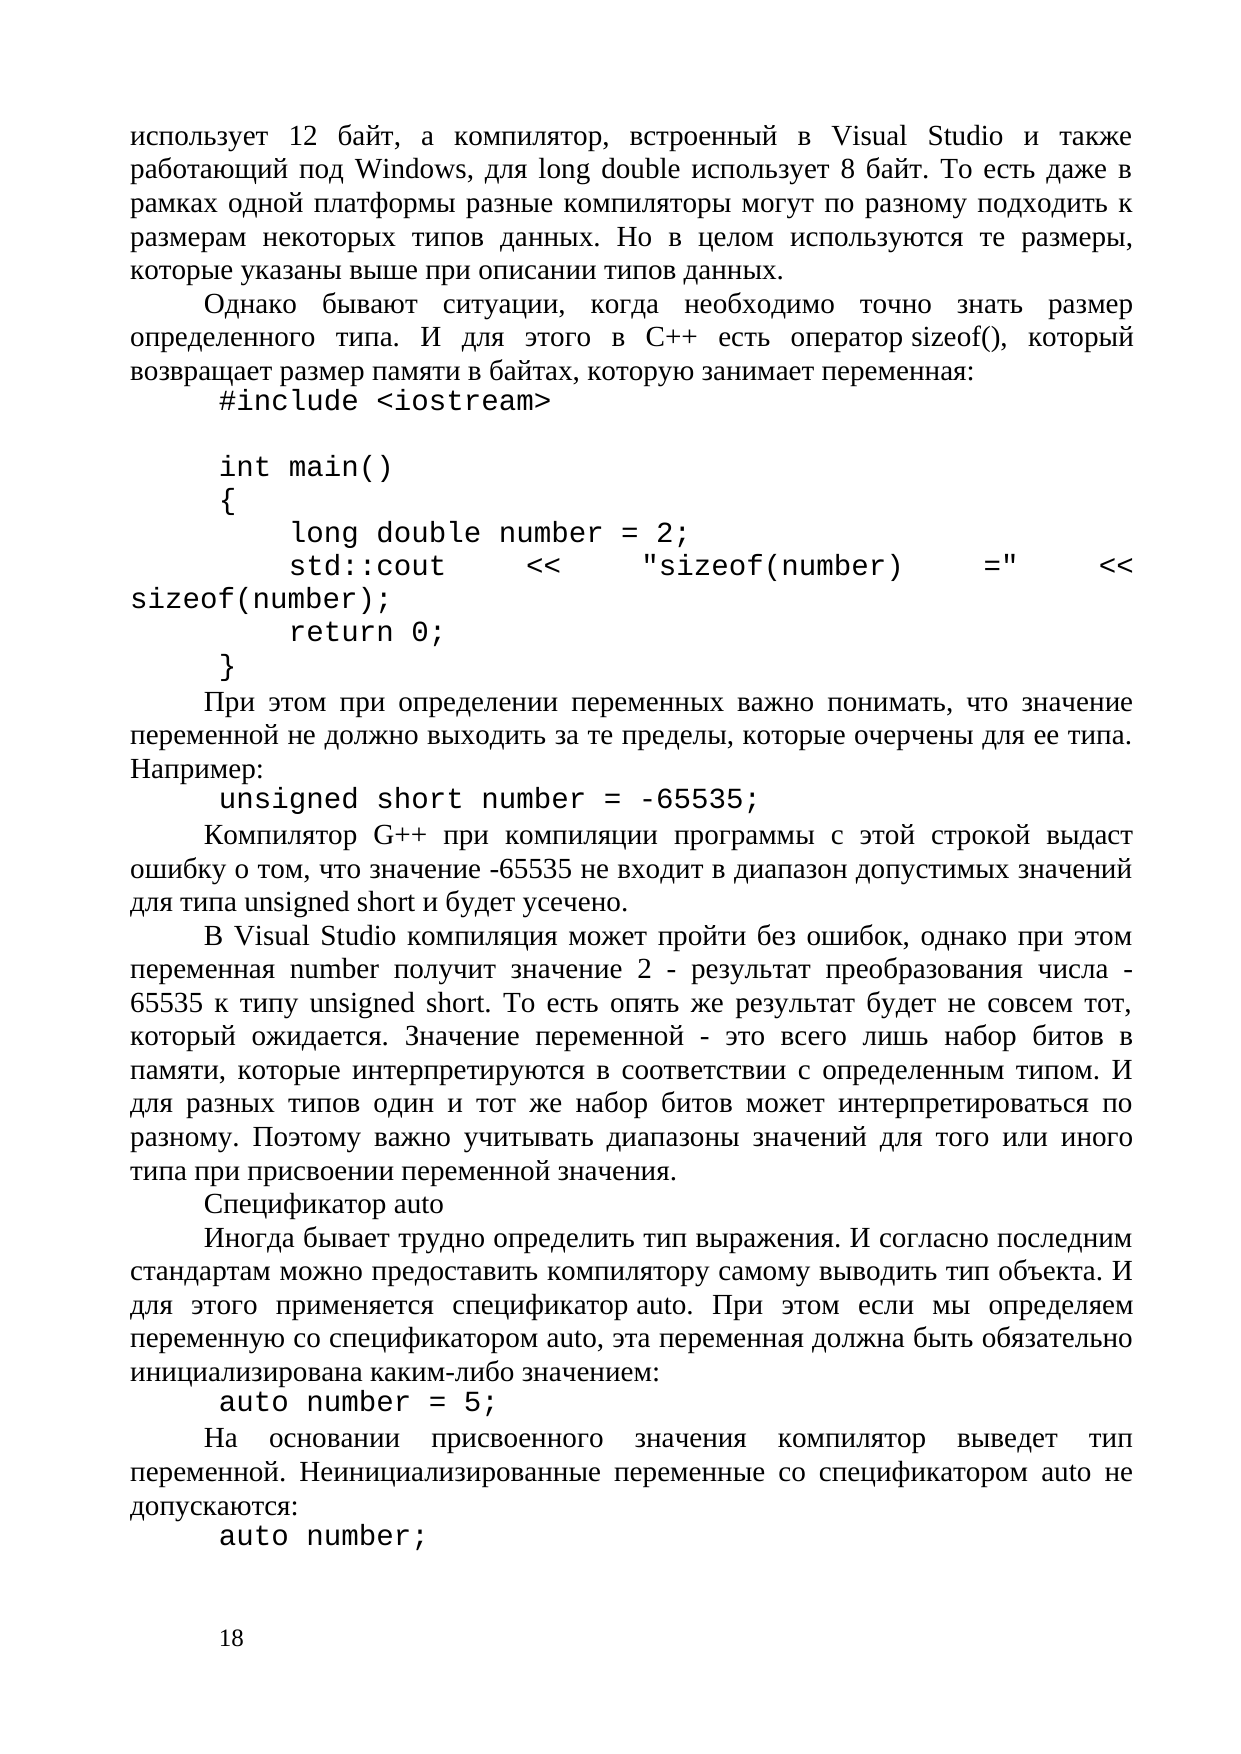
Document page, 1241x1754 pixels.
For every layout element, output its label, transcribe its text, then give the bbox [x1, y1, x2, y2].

text return 0; [130, 618, 1134, 651]
text { [130, 486, 1134, 518]
text Спецификатор auto [130, 1186, 1134, 1220]
text Иногда бывает трудно определить тип выражения. И согласно последним стандартам можно предоставить компилятору самому выводить тип объекта. И для этого применяется спецификатор auto. При этом если мы определяем переменную со спецификатором auto, эта переменная должна быть обязательно инициализирована каким-либо значением: [130, 1220, 1134, 1387]
text auto number; [130, 1521, 1134, 1554]
text int main() [130, 452, 1134, 486]
text Однако бывают ситуации, когда необходимо точно знать размер определенного типа. И для этого в С++ есть оператор sizeof(), который возвращает размер памяти в байтах, которую занимает переменная: [130, 286, 1134, 386]
text unsigned short number = -65535; [130, 784, 1134, 817]
text Компилятор G++ при компиляции программы с этой строкой выдаст ошибку о том, что значение -65535 не входит в диапазон допустимых значений для типа unsigned short и будет усечено. [130, 817, 1134, 918]
text На основании присвоенного значения компилятор выведет тип переменной. Неинициализированные переменные со спецификатором auto не допускаются: [130, 1421, 1134, 1521]
text #include <iostream> [130, 386, 1134, 419]
text long double number = 2; [130, 518, 1134, 552]
text std::cout << "sizeof(number) =" << sizeof(number); [130, 552, 1134, 618]
text auto number = 5; [130, 1387, 1134, 1421]
text В Visual Studio компиляция может пройти без ошибок, однако при этом переменная number получит значение 2 - результат преобразования числа -65535 к типу unsigned short. То есть опять же результат будет не совсем тот, который ожидается. Значение переменной - это всего лишь набор битов в памяти, которые интерпретируются в соответствии с определенным типом. И для разных типов один и тот же набор битов может интерпретироваться по разному. Поэтому важно учитывать диапазоны значений для того или иного типа при присвоении переменной значения. [130, 918, 1134, 1186]
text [130, 118, 1134, 286]
text } [130, 651, 1134, 684]
text При этом при определении переменных важно понимать, что значение переменной не должно выходить за те пределы, которые очерчены для ее типа. Например: [130, 684, 1134, 784]
